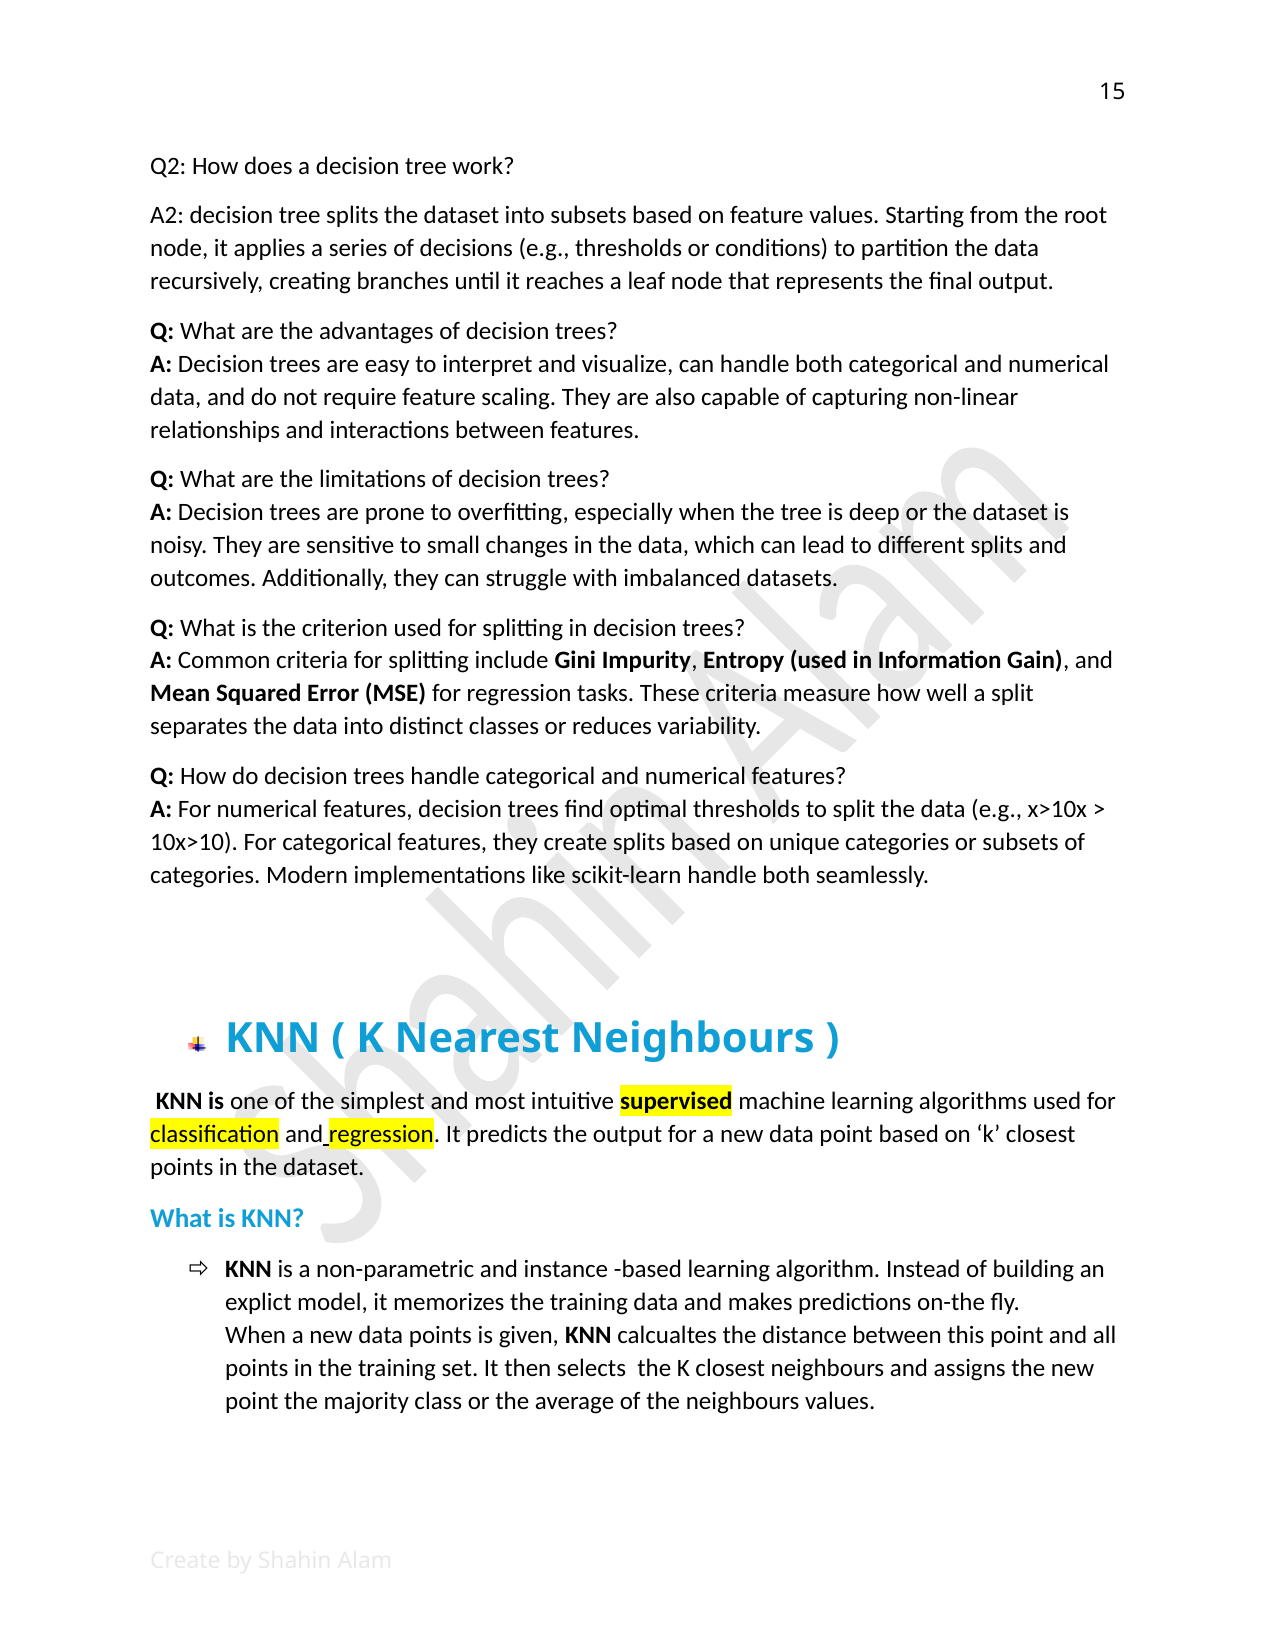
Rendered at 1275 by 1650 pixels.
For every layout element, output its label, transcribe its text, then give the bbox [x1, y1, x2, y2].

text Q: What is the criterion used for splitting in decision trees? A: Common criteria for splitting include Gini Impurity, Entropy (used in Information Gain), and Mean Squared Error (MSE) for regression tasks. These criteria measure how well a split separates the data into distinct classes or reduces variability. [150, 612, 1125, 741]
picture [188, 1035, 206, 1052]
text A2: decision tree splits the dataset into subsets based on feature values. Starting from the root node, it applies a series of decisions (e.g., thresholds or conditions) to partition the data recursively, creating branches until it reaches a leaf node that represents the final output. [150, 199, 1125, 296]
text Q: How do decision trees handle categorical and numerical features? A: For numerical features, decision trees find optimal thresholds to split the data (e.g., x>10x > 10x>10). For categorical features, they create splits based on unique categories or subsets of categories. Modern implementations like scikit-learn handle both seamlessly. [150, 760, 1125, 889]
text What is KNN? [150, 1201, 1125, 1234]
list KNN is a non-parametric and instance -based learning algorithm. Instead of building an explict model, it memorizes the training data and makes predictions on-the fly. [187, 1253, 1125, 1317]
text Q: What are the advantages of decision trees? A: Decision trees are easy to interpret and visualize, can handle both categorical and numerical data, and do not require feature scaling. They are also capable of capturing non-linear relationships and interactions between features. [150, 315, 1125, 444]
list KNN ( K Nearest Neighbours ) [187, 1007, 1125, 1064]
text Q: What are the limitations of decision trees? A: Decision trees are prone to overfitting, especially when the tree is deep or the dataset is noisy. They are sensitive to small changes in the data, which can lead to different splits and outcomes. Additionally, they can struggle with imbalanced datasets. [150, 463, 1125, 593]
text Q2: How does a decision tree work? [150, 150, 1125, 181]
text KNN is one of the simplest and most intuitive supervised machine learning algorithms used for classification and regression. It predicts the output for a new data point based on ‘k’ closest points in the dataset. [150, 1085, 1125, 1182]
list When a new data points is given, KNN calcualtes the distance between this point and all points in the training set. It then selects the K closest neighbours and assigns the new point the majority class or the average of the neighbours values. [225, 1319, 1125, 1415]
